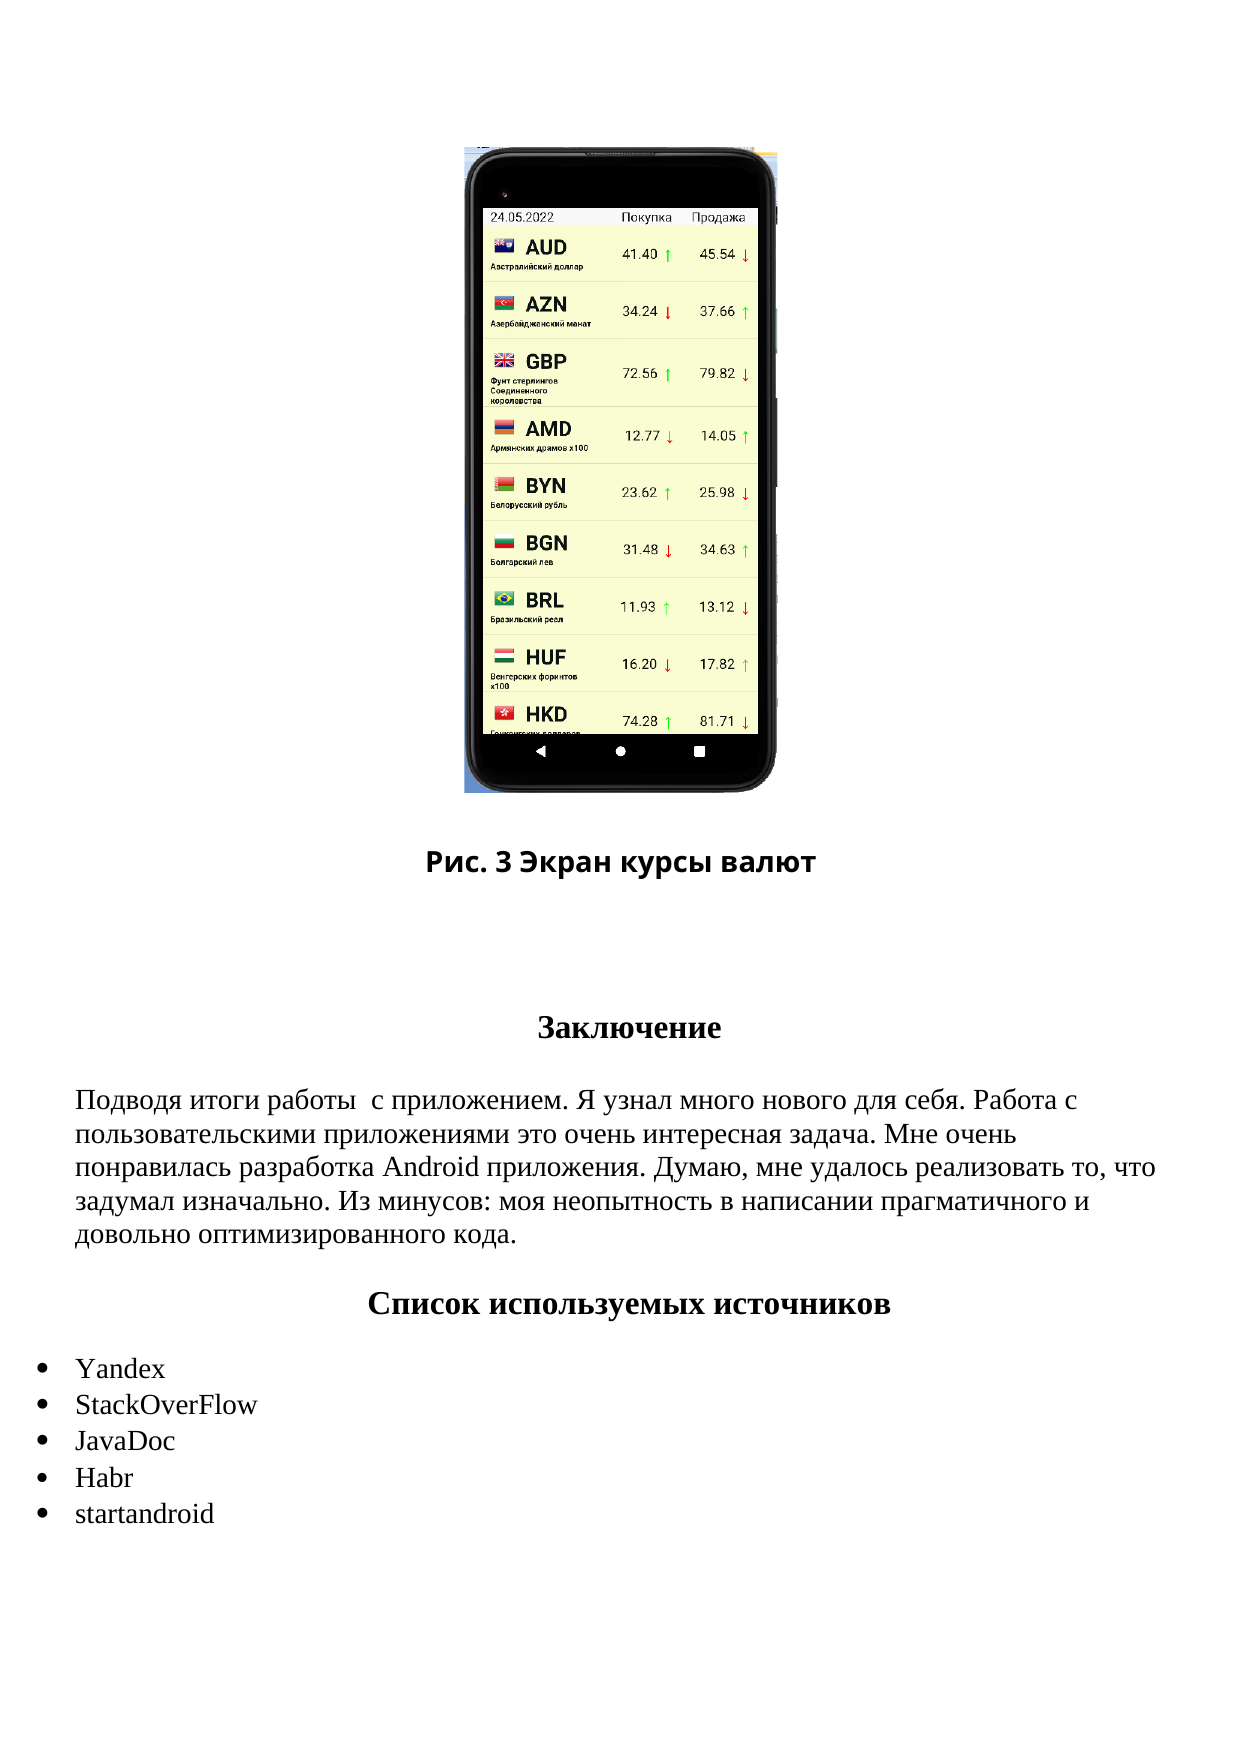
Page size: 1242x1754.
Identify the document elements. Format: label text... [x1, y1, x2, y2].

text Подводя итоги работы с приложением. Я узнал много нового для себя. Работа с пользовательскими приложениями это очень интересная задача. Мне очень понравилась разработка Android приложения. Думаю, мне удалось реализовать то, что задумал изначально. Из минусов: моя неопытность в написании прагматичного и довольно оптимизированного кода. [75, 1082, 1167, 1250]
list Yandex [37, 1351, 811, 1385]
subtitle Заключение [92, 1007, 1167, 1046]
picture [464, 147, 778, 793]
subtitle Рис. 3 Экран курсы валют [75, 841, 1167, 881]
subtitle Список используемых источников [92, 1284, 1167, 1322]
list Habr [37, 1460, 1167, 1493]
list StackOverFlow [37, 1387, 811, 1421]
list JavaDoc [37, 1423, 1167, 1457]
list startandroid [37, 1496, 1167, 1529]
